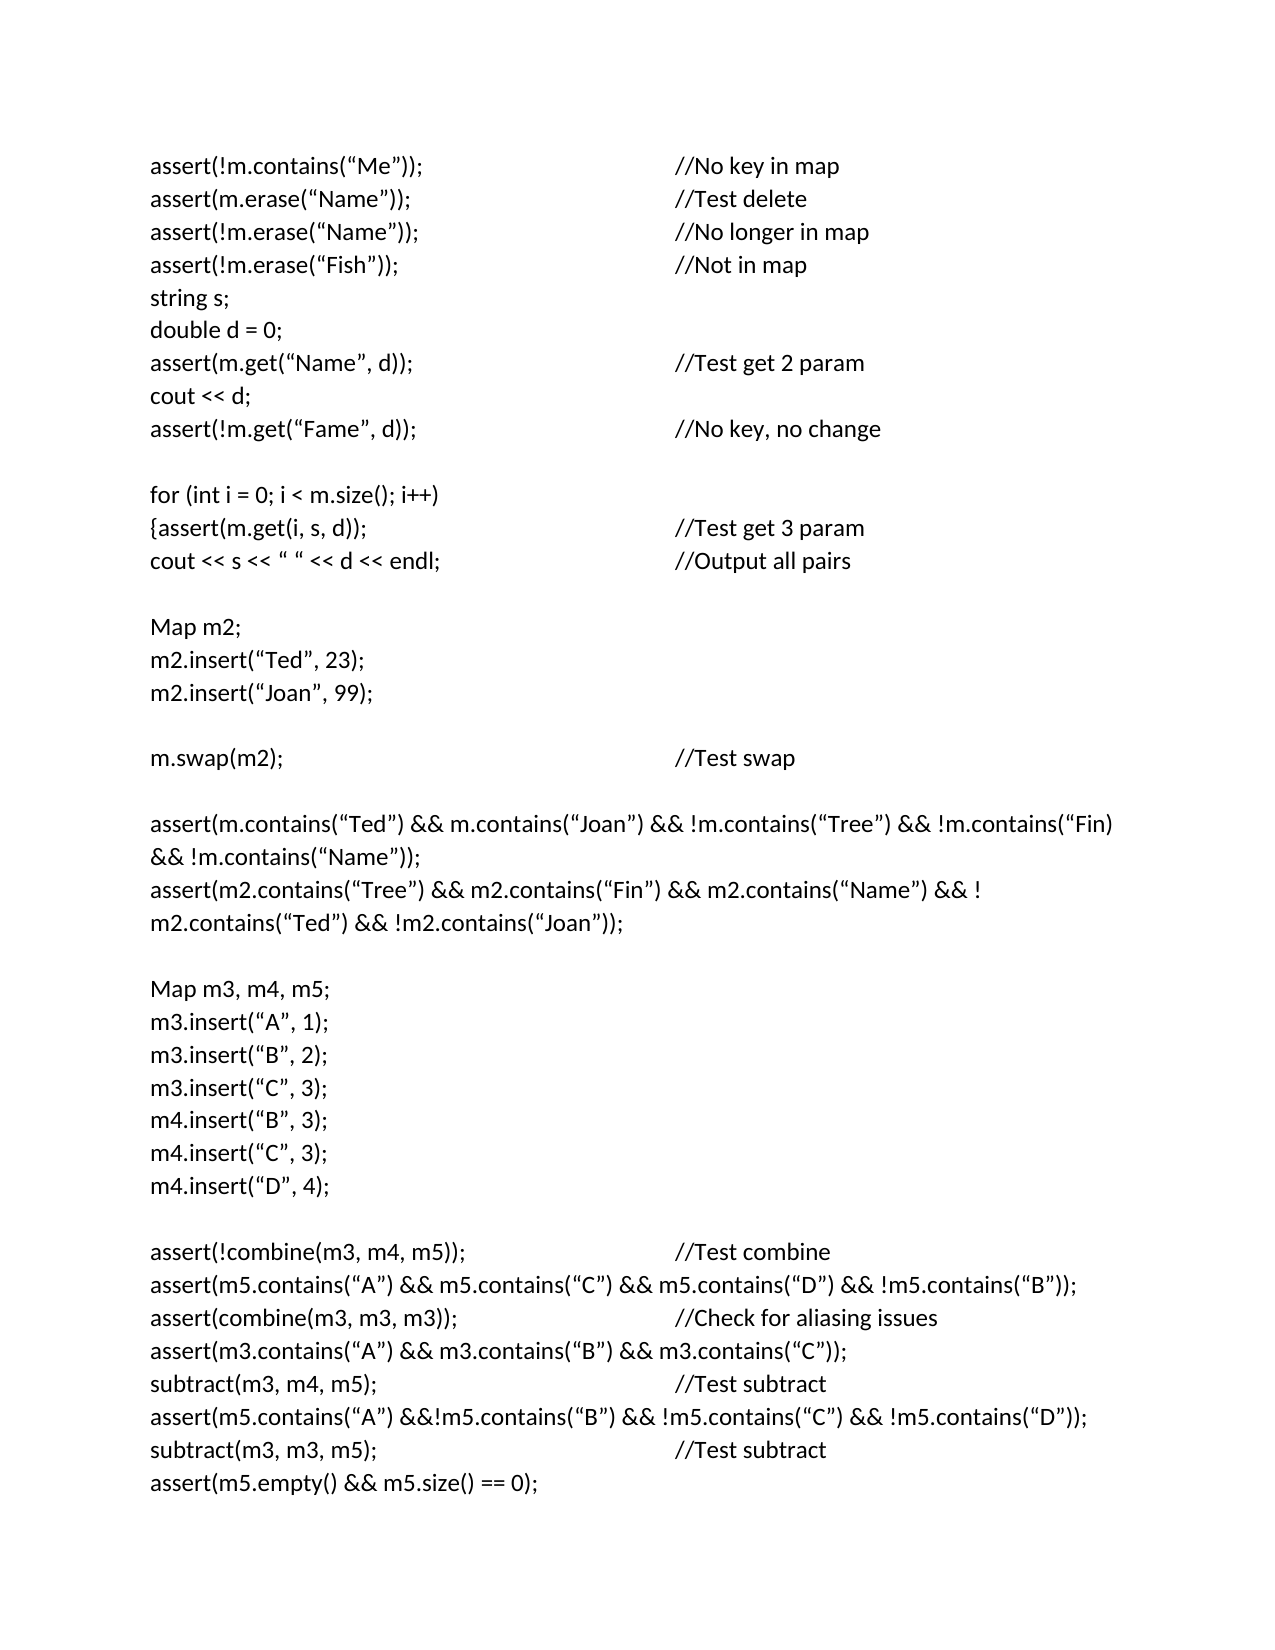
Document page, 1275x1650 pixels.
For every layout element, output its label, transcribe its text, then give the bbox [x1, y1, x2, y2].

text subtract(m3, m3, m5); //Test subtract [150, 1434, 1125, 1464]
text Map m2; [150, 611, 1125, 641]
text m3.insert(“A”, 1); [150, 1006, 1125, 1036]
text assert(m.get(“Name”, d)); //Test get 2 param [150, 347, 1125, 378]
text string s; [150, 282, 1125, 312]
text cout << s << “ “ << d << endl; //Output all pairs [150, 545, 1125, 576]
text assert(!combine(m3, m4, m5)); //Test combine [150, 1236, 1125, 1267]
text cout << d; [150, 380, 1125, 411]
text assert(m5.contains(“A”) && m5.contains(“C”) && m5.contains(“D”) && !m5.contains(“B”)); [150, 1269, 1125, 1300]
text m.swap(m2); //Test swap [150, 742, 1125, 773]
text m2.insert(“Ted”, 23); [150, 644, 1125, 674]
text subtract(m3, m4, m5); //Test subtract [150, 1368, 1125, 1398]
text {assert(m.get(i, s, d)); //Test get 3 param [150, 512, 1125, 543]
text m4.insert(“B”, 3); [150, 1104, 1125, 1135]
text assert(!m.erase(“Fish”)); //Not in map [150, 249, 1125, 279]
text double d = 0; [150, 314, 1125, 345]
text assert(m3.contains(“A”) && m3.contains(“B”) && m3.contains(“C”)); [150, 1335, 1125, 1366]
text assert(combine(m3, m3, m3)); //Check for aliasing issues [150, 1302, 1125, 1333]
text m2.insert(“Joan”, 99); [150, 677, 1125, 707]
text assert(m2.contains(“Tree”) && m2.contains(“Fin”) && m2.contains(“Name”) && !m2.contains(“Ted”) && !m2.contains(“Joan”)); [150, 874, 1125, 938]
text m4.insert(“C”, 3); [150, 1137, 1125, 1168]
text assert(!m.erase(“Name”)); //No longer in map [150, 216, 1125, 246]
text m4.insert(“D”, 4); [150, 1170, 1125, 1201]
text assert(m.erase(“Name”)); //Test delete [150, 183, 1125, 213]
text m3.insert(“C”, 3); [150, 1072, 1125, 1102]
text assert(!m.contains(“Me”)); //No key in map [150, 150, 1125, 181]
text assert(m5.empty() && m5.size() == 0); [150, 1467, 1125, 1497]
text assert(m5.contains(“A”) &&!m5.contains(“B”) && !m5.contains(“C”) && !m5.contains(“D”)); [150, 1401, 1125, 1431]
text for (int i = 0; i < m.size(); i++) [150, 479, 1125, 510]
text assert(m.contains(“Ted”) && m.contains(“Joan”) && !m.contains(“Tree”) && !m.contains(“Fin) && !m.contains(“Name”)); [150, 808, 1125, 872]
text m3.insert(“B”, 2); [150, 1039, 1125, 1069]
text Map m3, m4, m5; [150, 973, 1125, 1003]
text assert(!m.get(“Fame”, d)); //No key, no change [150, 413, 1125, 444]
